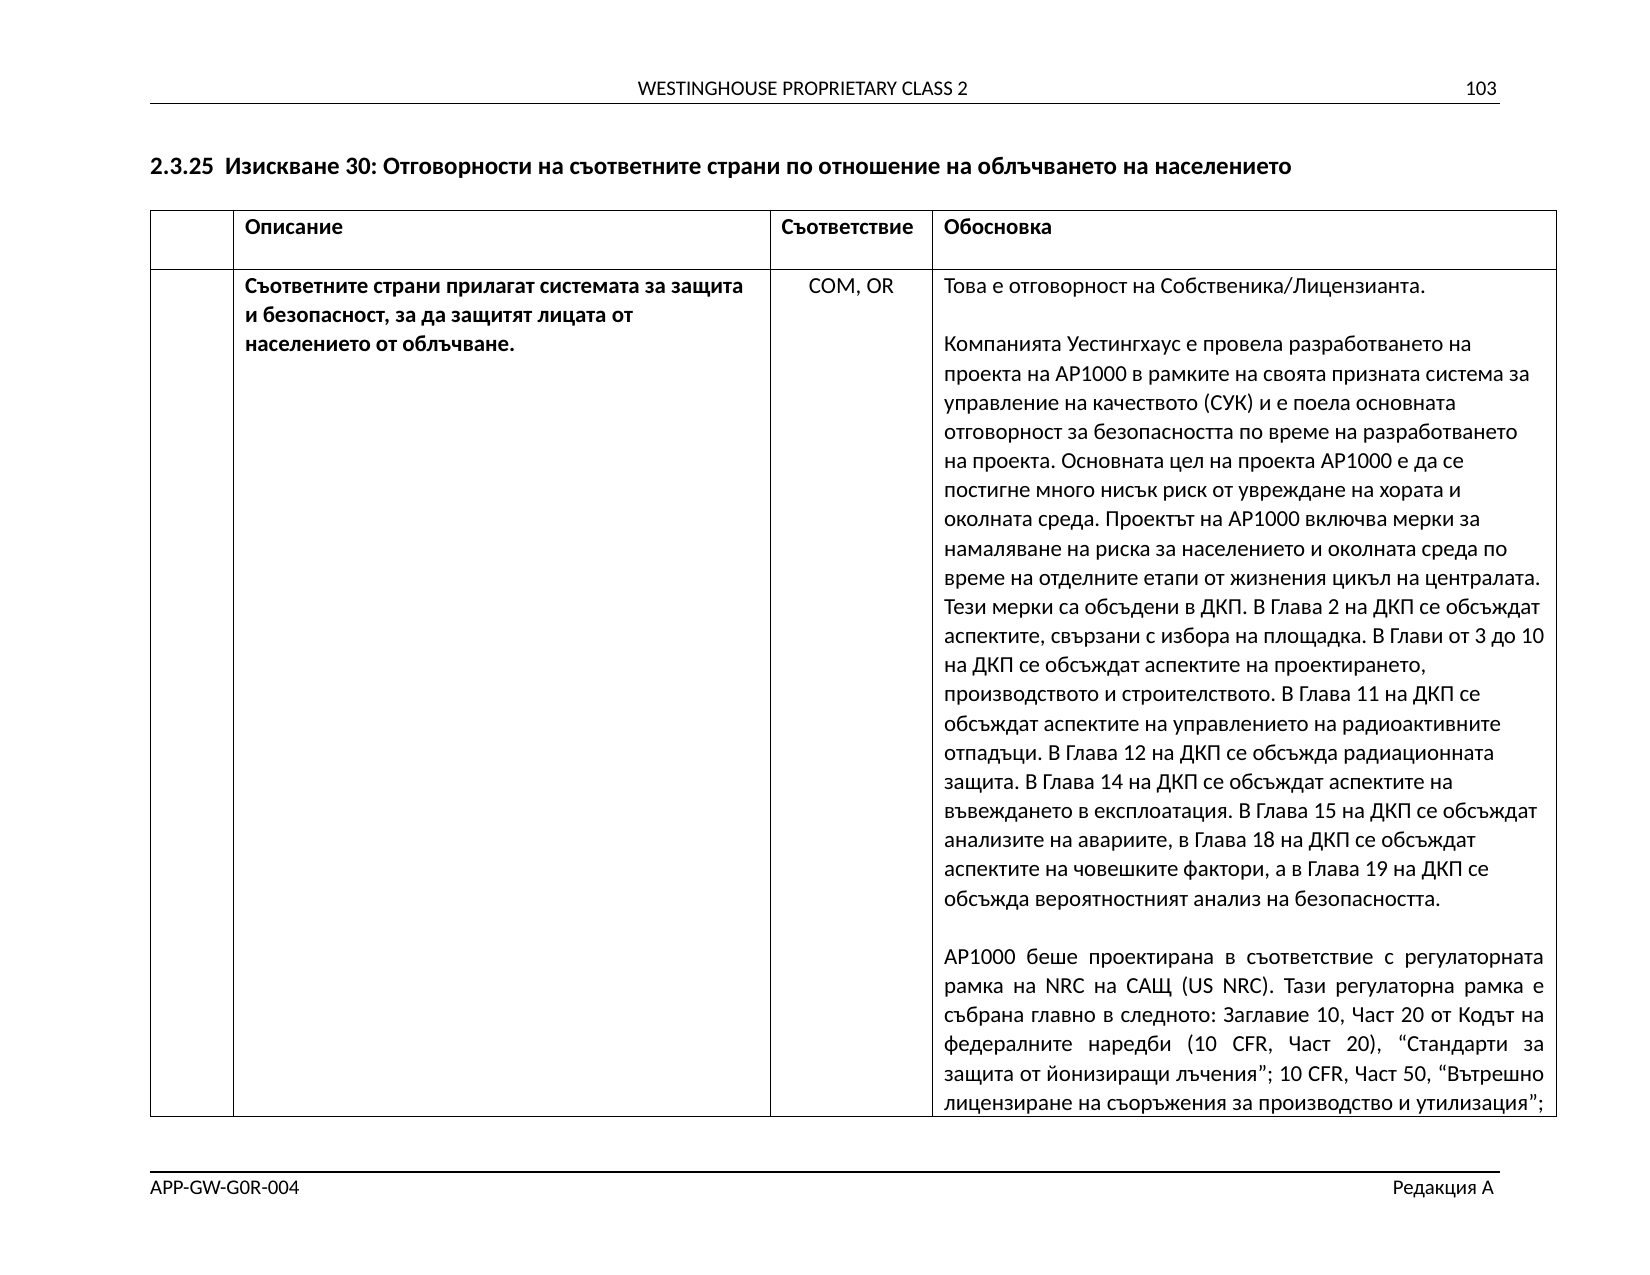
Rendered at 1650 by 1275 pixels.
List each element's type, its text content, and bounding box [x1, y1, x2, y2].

table_cell [151, 270, 233, 1116]
table_header Описание [234, 211, 770, 269]
table_cell COM, OR [771, 270, 932, 1116]
subtitle Изискване 30: Отговорности на съответните страни по отношение на облъчването на населението [150, 150, 1500, 181]
table_header Обосновка [933, 211, 1556, 269]
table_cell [234, 270, 770, 1116]
table_header [151, 211, 233, 269]
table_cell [933, 270, 1556, 1116]
table_header Съответствие [771, 211, 932, 269]
